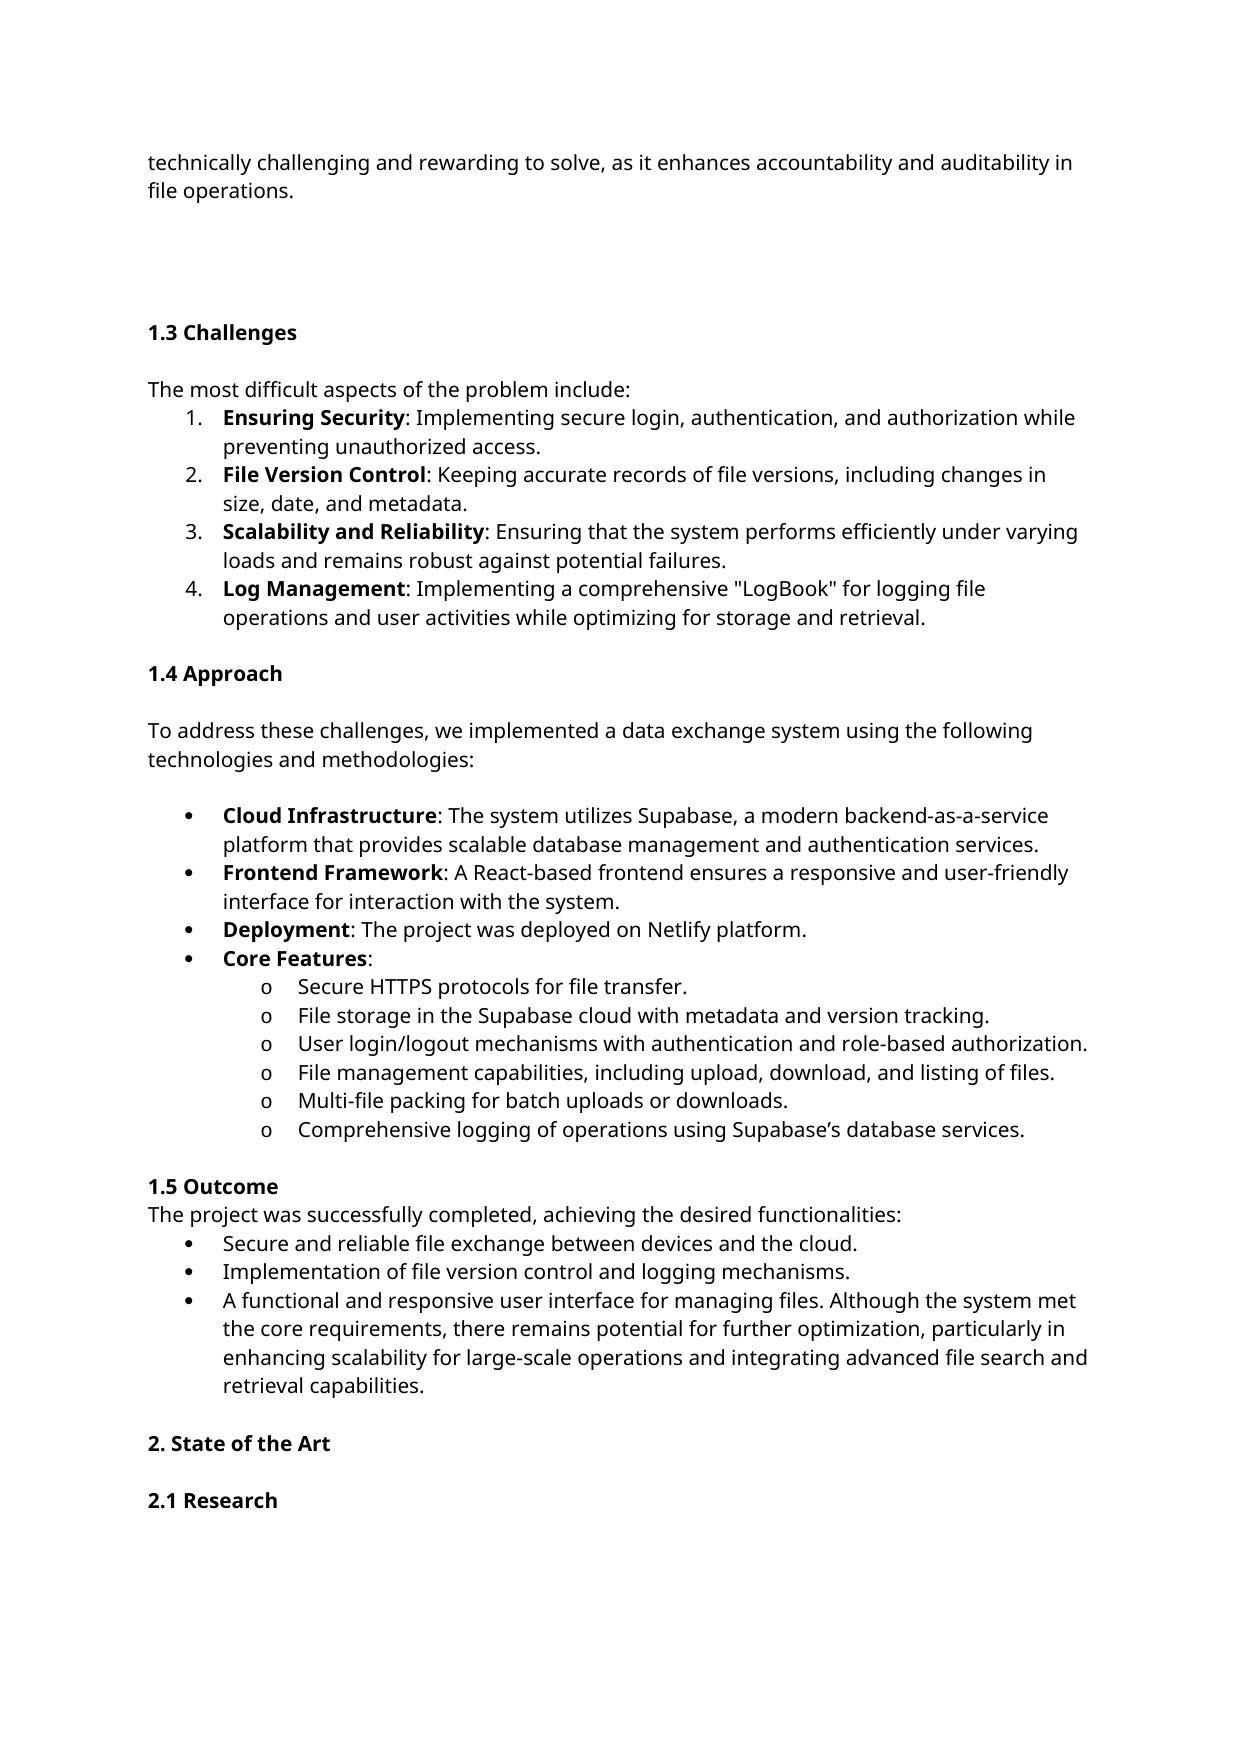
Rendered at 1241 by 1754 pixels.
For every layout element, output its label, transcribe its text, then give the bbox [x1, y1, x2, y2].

list Comprehensive logging of operations using Supabase’s database services. [260, 1115, 1093, 1143]
text 1.5 Outcome [148, 1172, 1093, 1200]
list File storage in the Supabase cloud with metadata and version tracking. [260, 1001, 1093, 1029]
text 2.1 Research [148, 1486, 1093, 1515]
list Frontend Framework: A React-based frontend ensures a responsive and user-friendly interface for interaction with the system. [185, 858, 1093, 915]
list File management capabilities, including upload, download, and listing of files. [260, 1058, 1093, 1086]
text 1.4 Approach [148, 659, 1093, 688]
list Ensuring Security: Implementing secure login, authentication, and authorization while preventing unauthorized access. [185, 403, 1093, 460]
text The most difficult aspects of the problem include: [148, 375, 1093, 403]
text To address these challenges, we implemented a data exchange system using the following technologies and methodologies: [148, 716, 1093, 773]
list Deployment: The project was deployed on Netlify platform. [185, 915, 1093, 944]
list A functional and responsive user interface for managing files. Although the system met the core requirements, there remains potential for further optimization, particularly in enhancing scalability for large-scale operations and integrating advanced file search and retrieval capabilities. [185, 1286, 1093, 1399]
list Secure and reliable file exchange between devices and the cloud. [185, 1229, 1093, 1257]
list Core Features: [185, 944, 1093, 972]
list Cloud Infrastructure: The system utilizes Supabase, a modern backend-as-a-service platform that provides scalable database management and authentication services. [185, 802, 1093, 858]
text 2. State of the Art [148, 1429, 1093, 1457]
text 1.3 Challenges [148, 318, 1093, 347]
list Implementation of file version control and logging mechanisms. [185, 1257, 1093, 1286]
list User login/logout mechanisms with authentication and role-based authorization. [260, 1029, 1093, 1058]
text The project was successfully completed, achieving the desired functionalities: [148, 1200, 1093, 1229]
list Secure HTTPS protocols for file transfer. [260, 972, 1093, 1001]
list Scalability and Reliability: Ensuring that the system performs efficiently under varying loads and remains robust against potential failures. [185, 517, 1093, 574]
list Log Management: Implementing a comprehensive "LogBook" for logging file operations and user activities while optimizing for storage and retrieval. [185, 574, 1093, 631]
list Multi-file packing for batch uploads or downloads. [260, 1086, 1093, 1115]
list File Version Control: Keeping accurate records of file versions, including changes in size, date, and metadata. [185, 460, 1093, 517]
